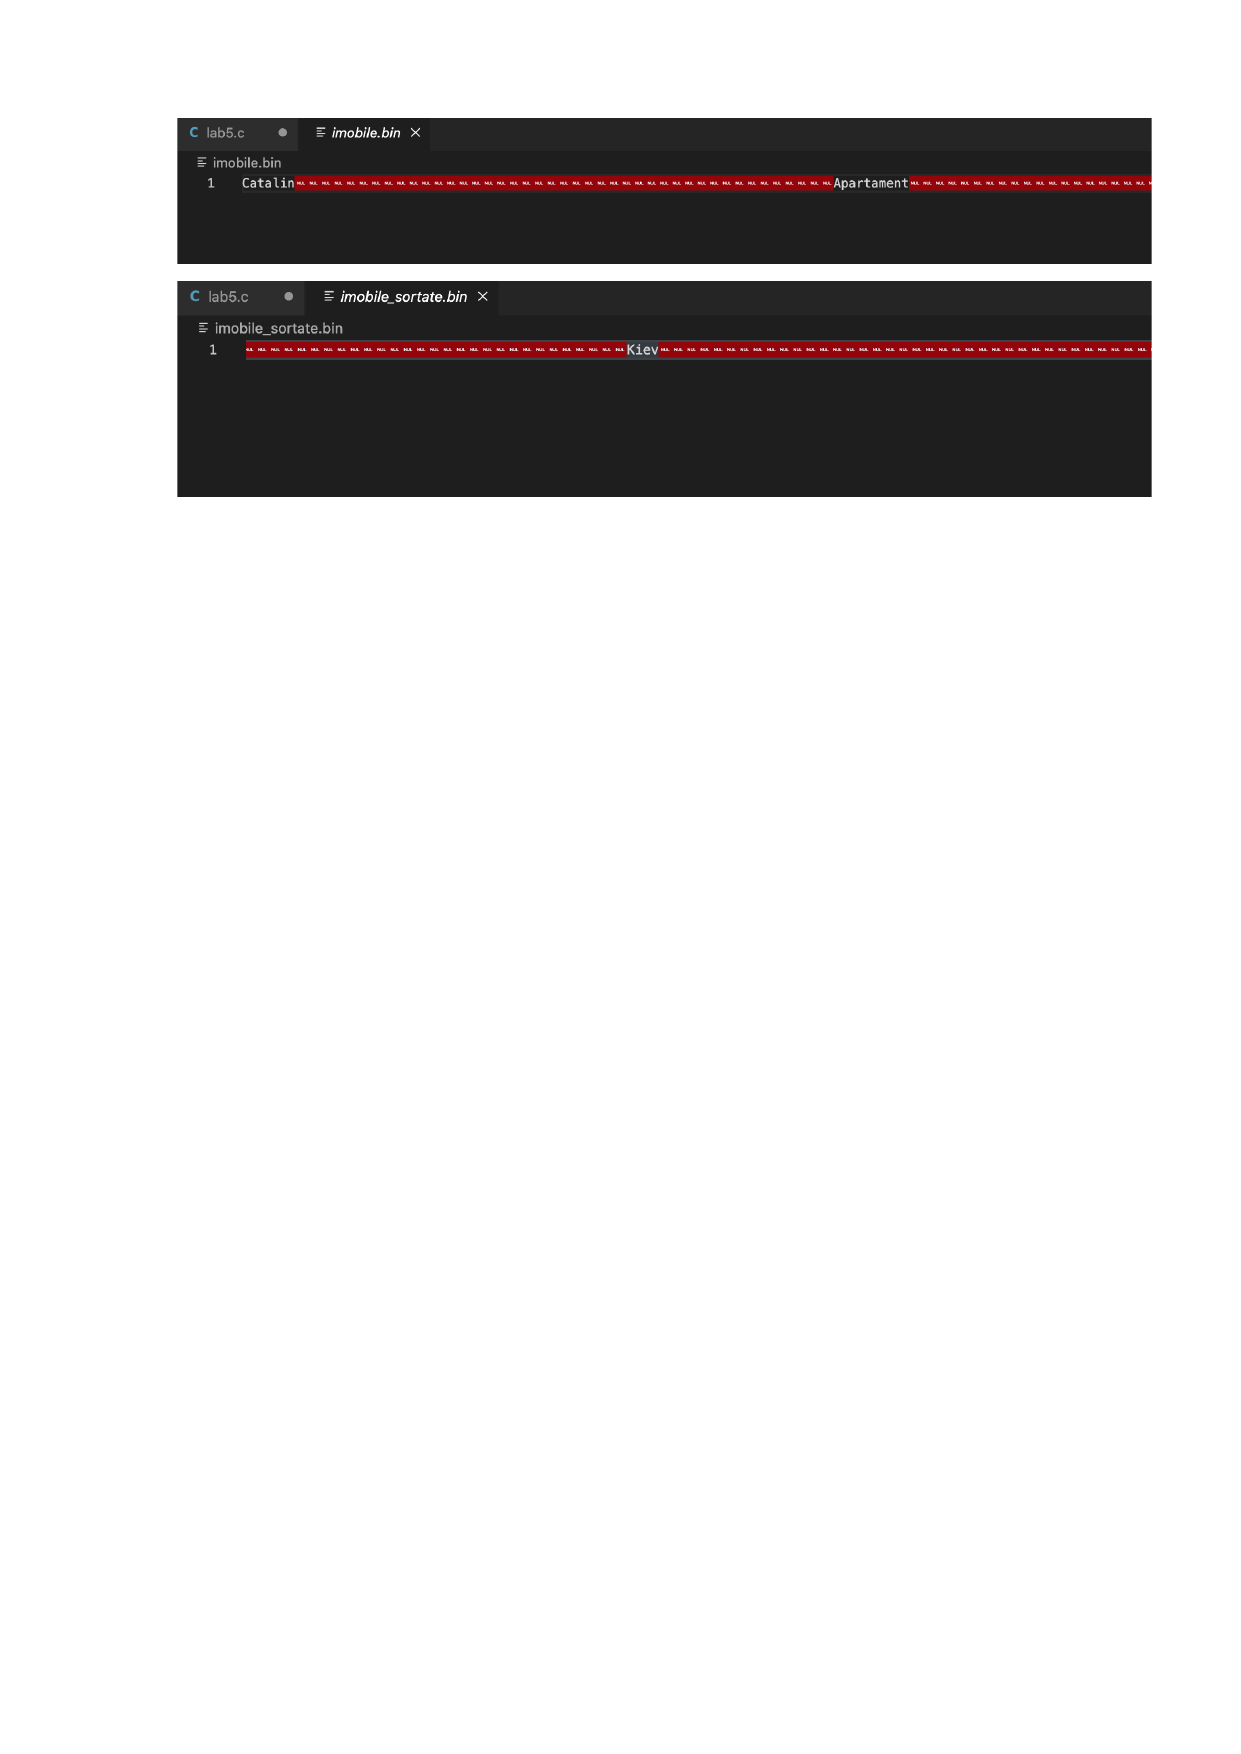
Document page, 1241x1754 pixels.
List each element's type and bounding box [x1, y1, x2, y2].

picture [177, 118, 1152, 264]
picture [177, 281, 1152, 497]
